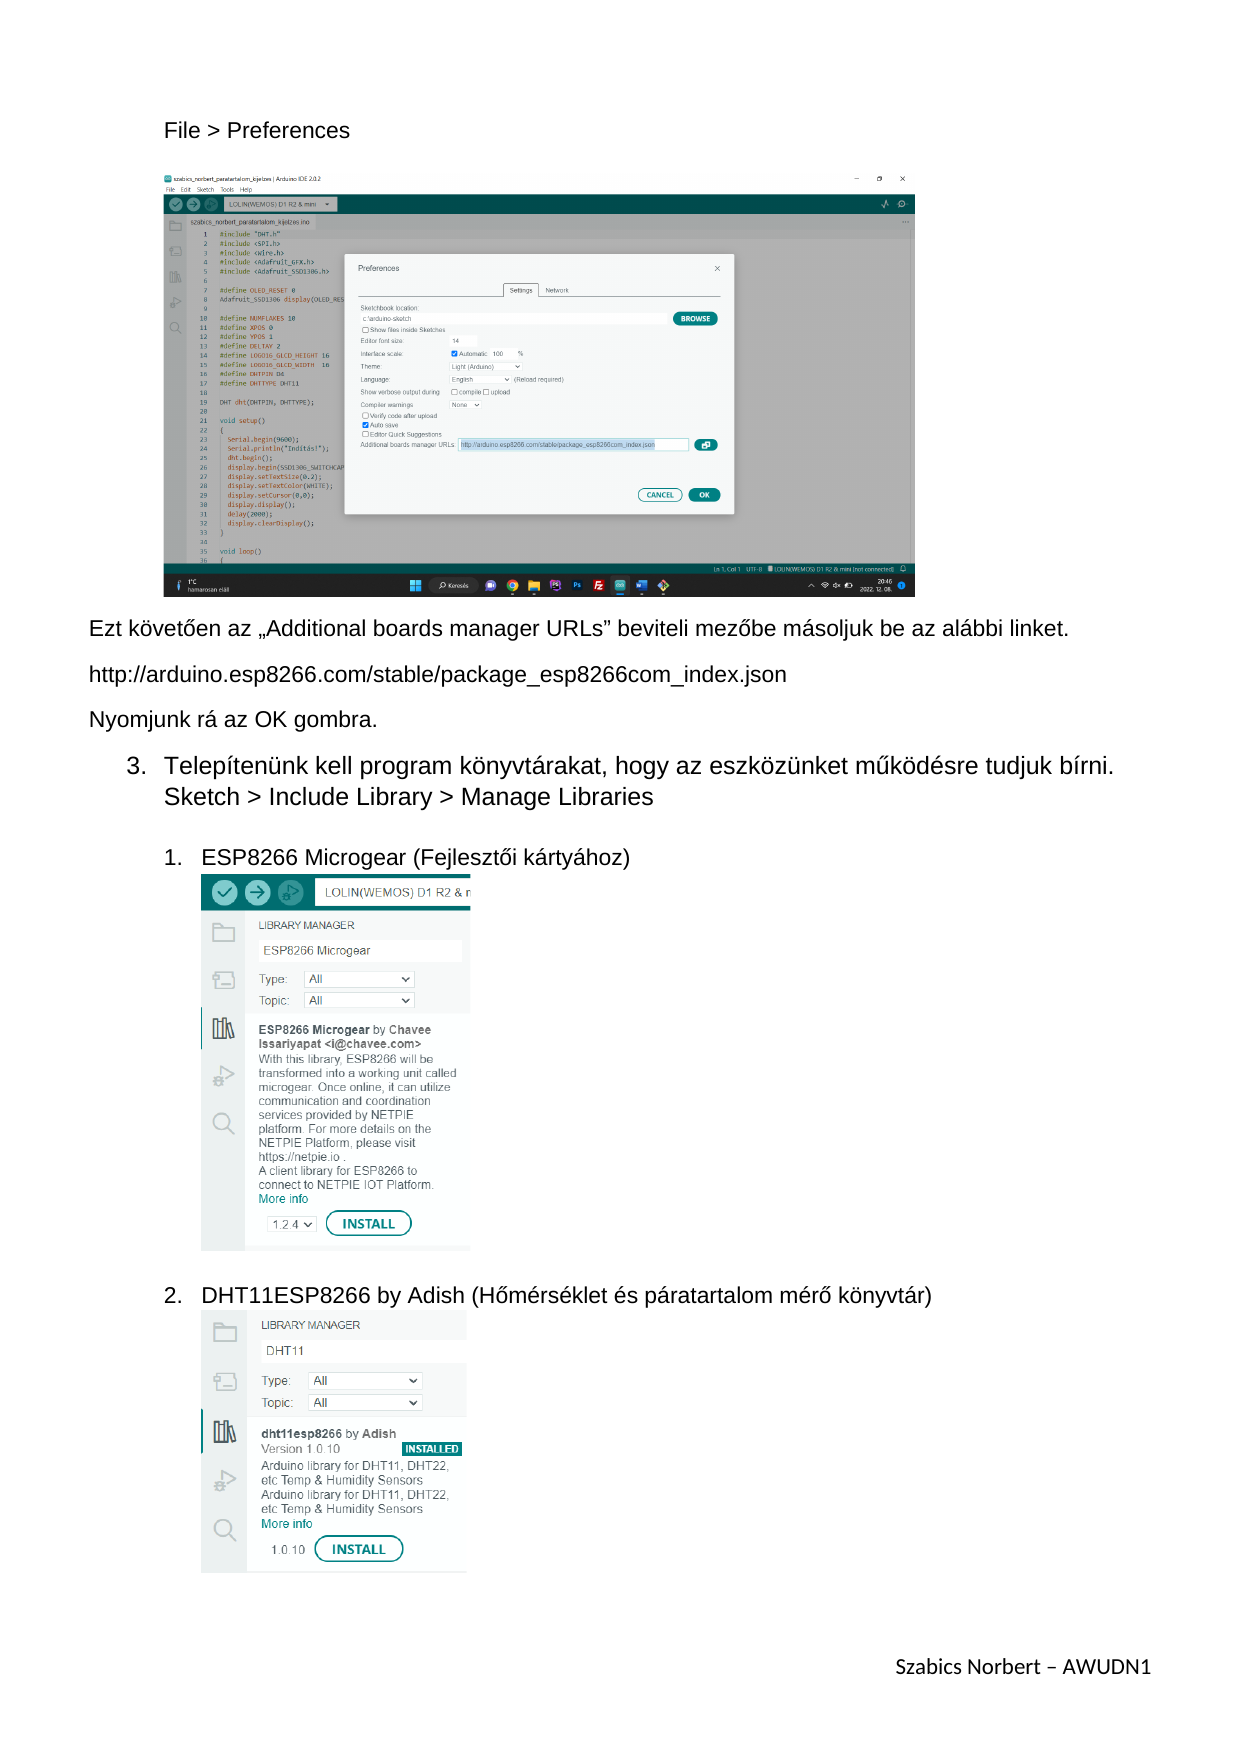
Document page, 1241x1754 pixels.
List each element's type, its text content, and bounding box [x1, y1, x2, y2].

picture [201, 1310, 467, 1573]
list Telepítenünk kell program könyvtárakat, hogy az eszközünket működésre tudjuk bírni. [126, 751, 1152, 779]
text Nyomjunk rá az OK gombra. [89, 706, 1152, 732]
list File > Preferences [164, 117, 1152, 143]
list Sketch > Include Library > Manage Libraries [164, 782, 1152, 811]
text Ezt követően az „Additional boards manager URLs” beviteli mezőbe másoljuk be az alábbi linket. [89, 615, 1152, 642]
text http://arduino.esp8266.com/stable/package_esp8266com_index.json [89, 661, 1152, 687]
picture [201, 872, 471, 1251]
list ESP8266 Microgear (Fejlesztői kártyához) [164, 844, 1152, 870]
list DHT11ESP8266 by Adish (Hőmérséklet és páratartalom mérő könyvtár) [164, 1282, 1152, 1308]
picture [163, 173, 915, 597]
